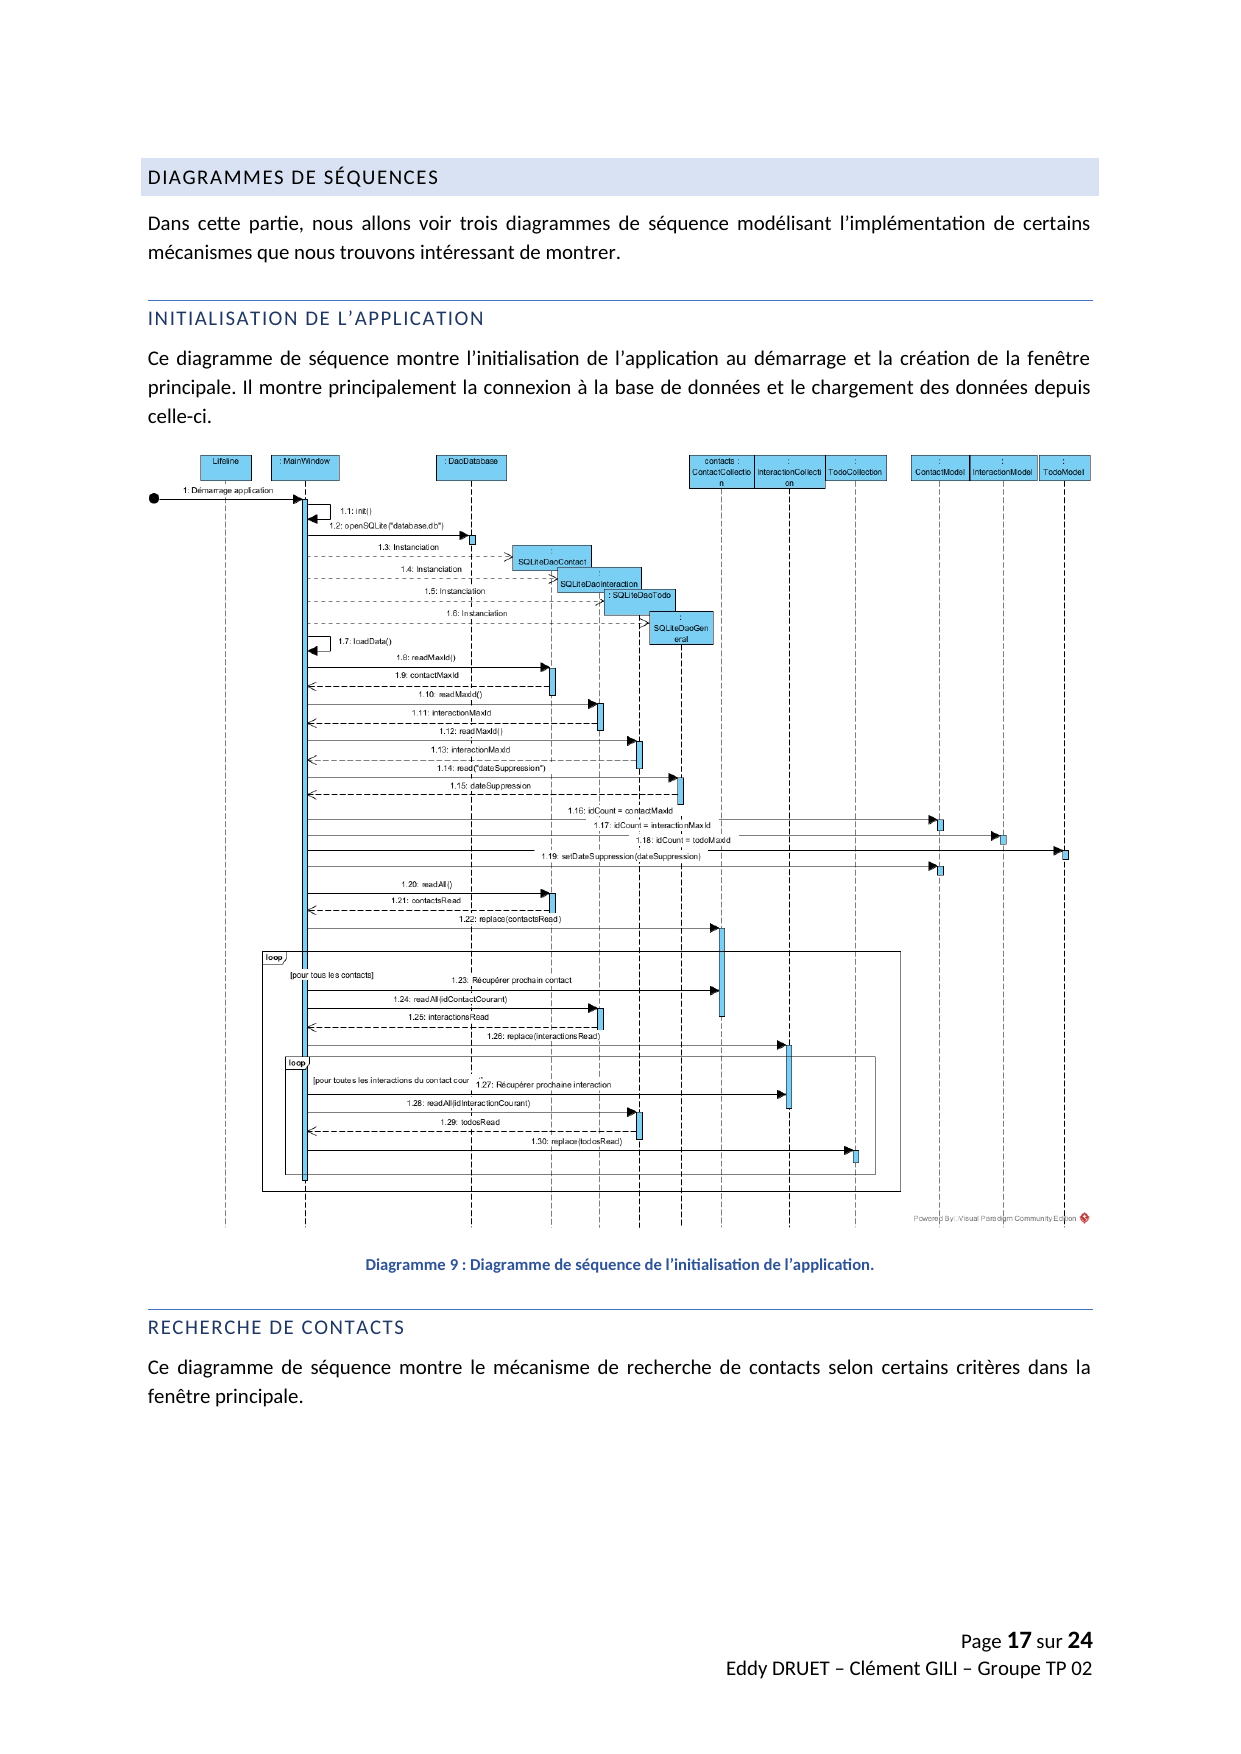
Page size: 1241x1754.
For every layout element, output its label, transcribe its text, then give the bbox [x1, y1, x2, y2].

text Dans cette partie, nous allons voir trois diagrammes de séquence modélisant l’implémentation de certains mécanismes que nous trouvons intéressant de montrer. [148, 210, 1093, 265]
text Ce diagramme de séquence montre le mécanisme de recherche de contacts selon certains critères dans la fenêtre principale. [148, 1354, 1093, 1408]
subtitle Diagrammes de séquences [148, 164, 1093, 190]
subtitle Recherche de contacts [148, 1310, 1093, 1340]
subtitle Initialisation de l’application [148, 301, 1093, 331]
picture [147, 453, 1093, 1230]
text Ce diagramme de séquence montre l’initialisation de l’application au démarrage et la création de la fenêtre principale. Il montre principalement la connexion à la base de données et le chargement des données depuis celle-ci. [148, 345, 1093, 429]
